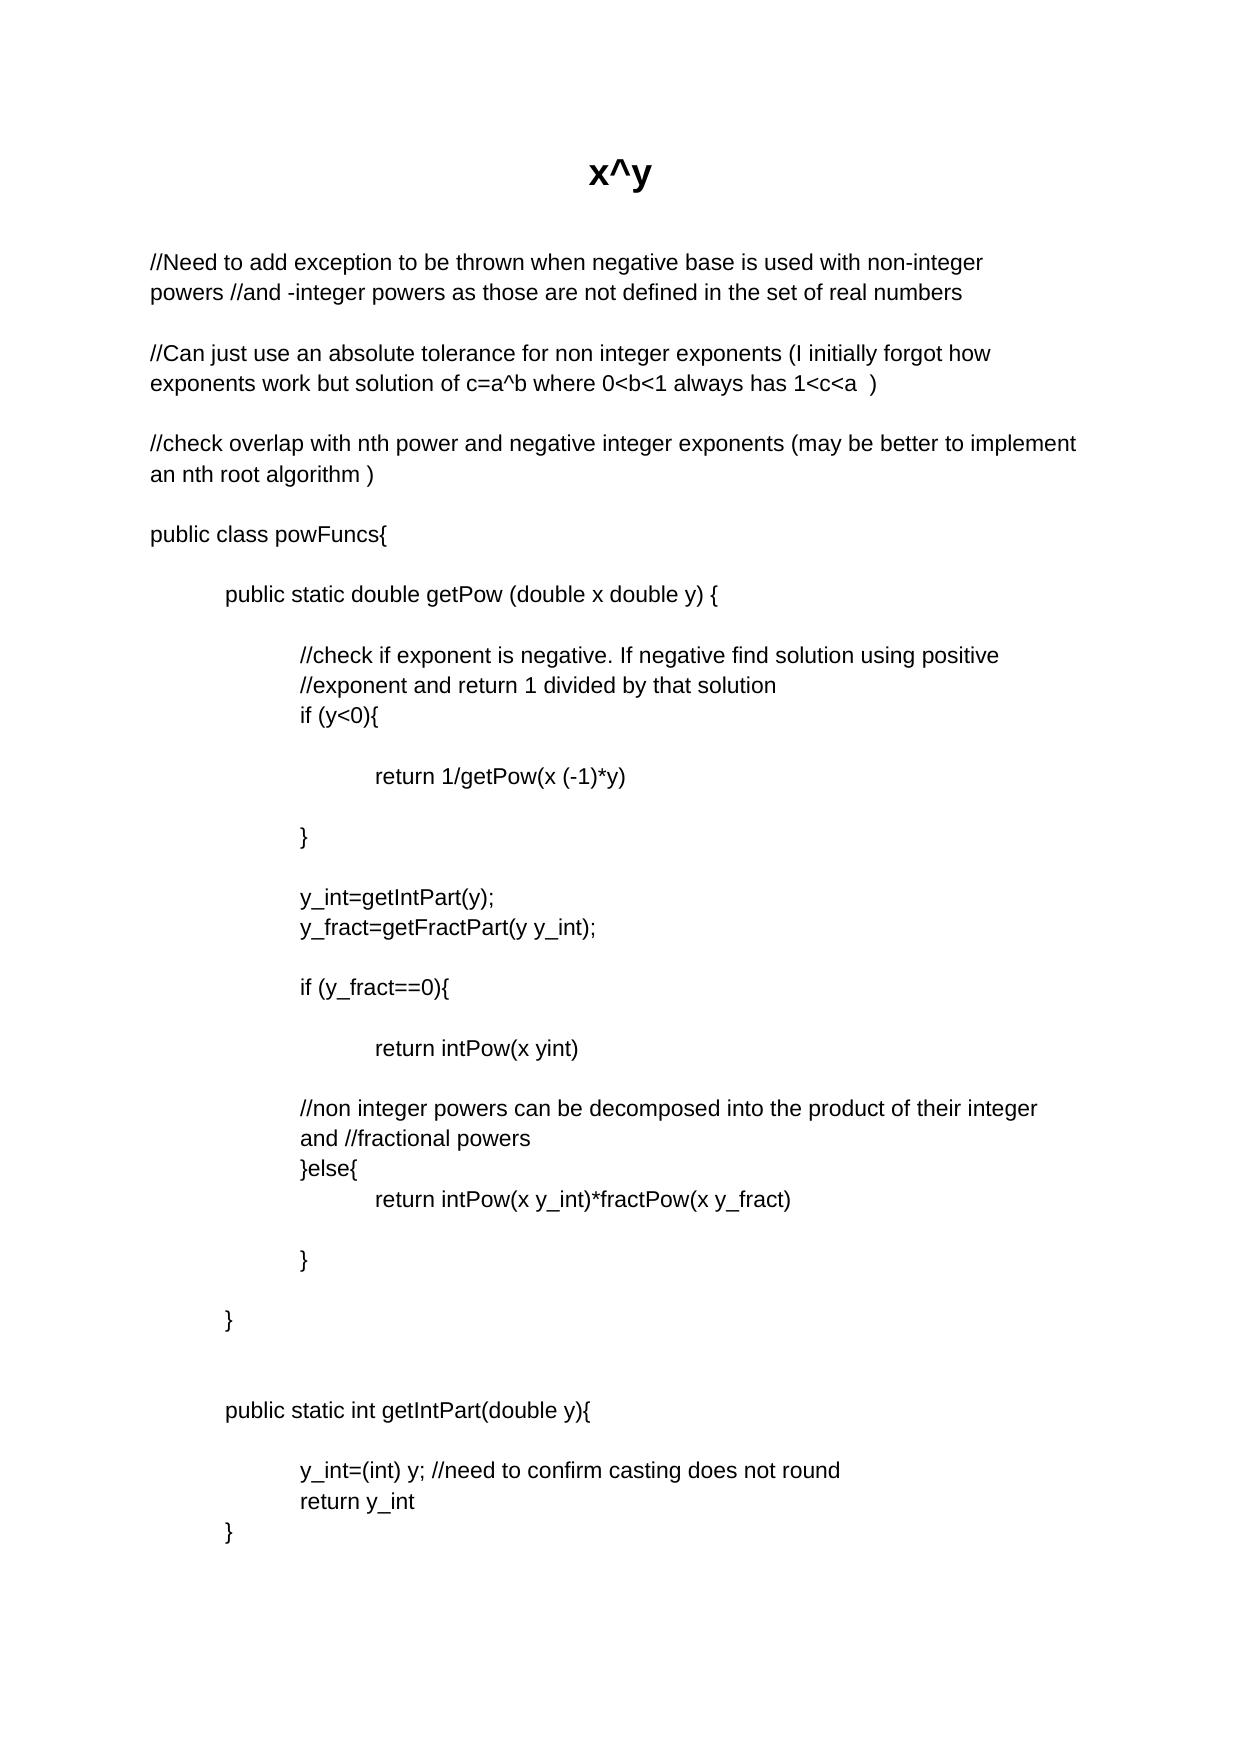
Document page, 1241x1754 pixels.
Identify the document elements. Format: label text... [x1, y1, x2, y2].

text y_int=getIntPart(y); [225, 883, 1090, 910]
text }else{ [225, 1155, 1090, 1182]
text } [150, 1518, 1090, 1544]
text y_fract=getFractPart(y y_int); [225, 914, 1090, 940]
text return 1/getPow(x (-1)*y) [300, 763, 1090, 789]
text return y_int [150, 1488, 1090, 1514]
text public static int getIntPart(double y){ [150, 1397, 1090, 1423]
text //check if exponent is negative. If negative find solution using positive //exponent and return 1 divided by that solution [300, 642, 1090, 698]
text y_int=(int) y; //need to confirm casting does not round [150, 1457, 1090, 1484]
text x^y [150, 150, 1090, 193]
text } [150, 823, 1090, 849]
text //check overlap with nth power and negative integer exponents (may be better to implement an nth root algorithm ) [150, 430, 1090, 487]
text public class powFuncs{ [150, 521, 1090, 547]
text if (y<0){ [150, 702, 1090, 729]
text } [150, 1306, 1090, 1333]
text //Can just use an absolute tolerance for non integer exponents (I initially forgot how exponents work but solution of c=a^b where 0<b<1 always has 1<c<a ) [150, 340, 1090, 396]
text return intPow(x yint) [225, 1034, 1090, 1061]
text //non integer powers can be decomposed into the product of their integer and //fractional powers [300, 1095, 1090, 1152]
text } [150, 1246, 1090, 1272]
text return intPow(x y_int)*fractPow(x y_fract) [225, 1186, 1090, 1212]
text public static double getPow (double x double y) { [150, 581, 1090, 608]
text //Need to add exception to be thrown when negative base is used with non-integer powers //and -integer powers as those are not defined in the set of real numbers [150, 249, 1090, 306]
text if (y_fract==0){ [225, 974, 1090, 1001]
